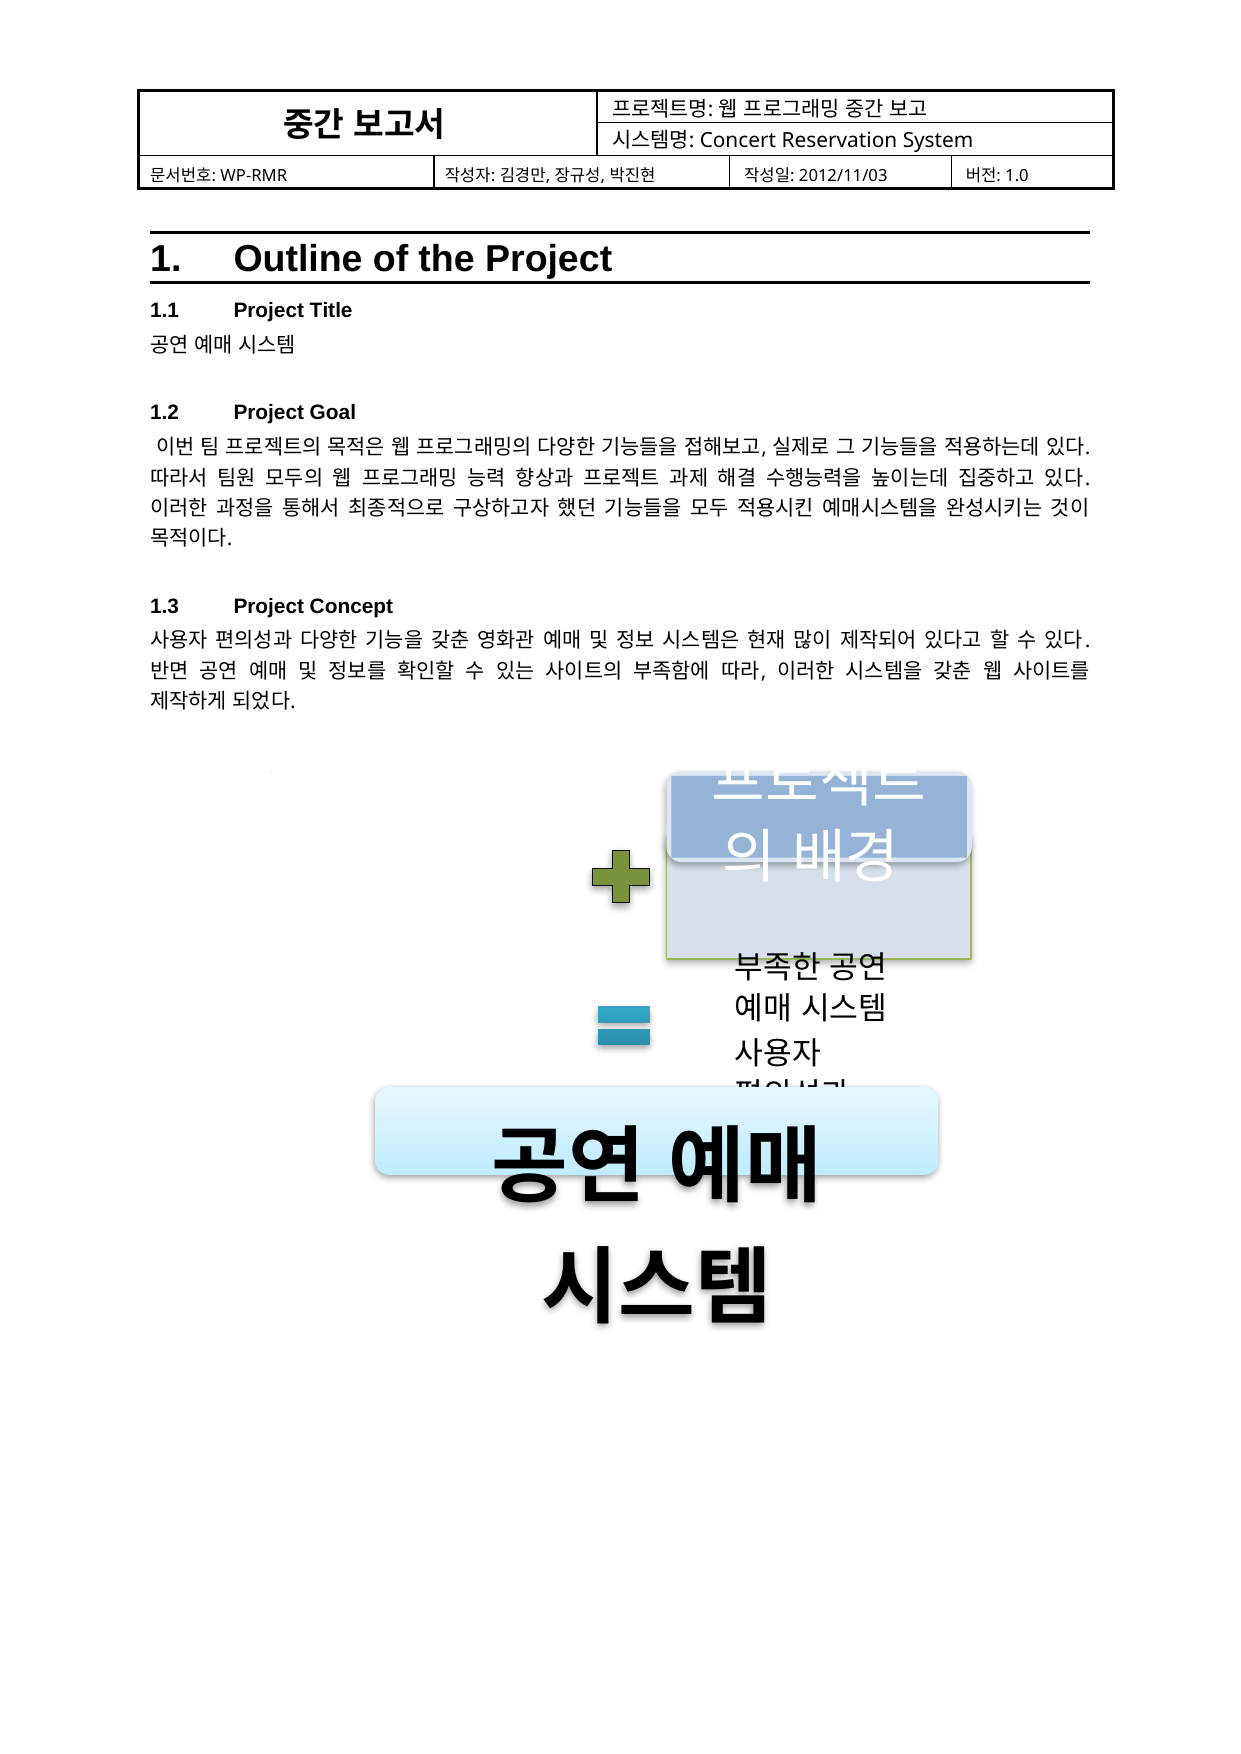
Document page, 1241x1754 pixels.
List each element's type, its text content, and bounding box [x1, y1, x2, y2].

subtitle Project Title [150, 297, 1090, 322]
text 이번 팀 프로젝트의 목적은 웹 프로그래밍의 다양한 기능들을 접해보고, 실제로 그 기능들을 적용하는데 있다. 따라서 팀원 모두의 웹 프로그래밍 능력 향상과 프로젝트 과제 해결 수행능력을 높이는데 집중하고 있다. 이러한 과정을 통해서 최종적으로 구상하고자 했던 기능들을 모두 적용시킨 예매시스템을 완성시키는 것이 목적이다. [150, 430, 1090, 552]
text 공연 예매 시스템 [150, 328, 1090, 358]
subtitle Project Concept [150, 592, 1090, 617]
subtitle Project Goal [150, 399, 1090, 424]
subtitle Outline of the Project [150, 234, 1090, 281]
text 사용자 편의성과 다양한 기능을 갖춘 영화관 예매 및 정보 시스템은 현재 많이 제작되어 있다고 할 수 있다. 반면 공연 예매 및 정보를 확인할 수 있는 사이트의 부족함에 따라, 이러한 시스템을 갖춘 웹 사이트를 제작하게 되었다. [150, 624, 1090, 715]
